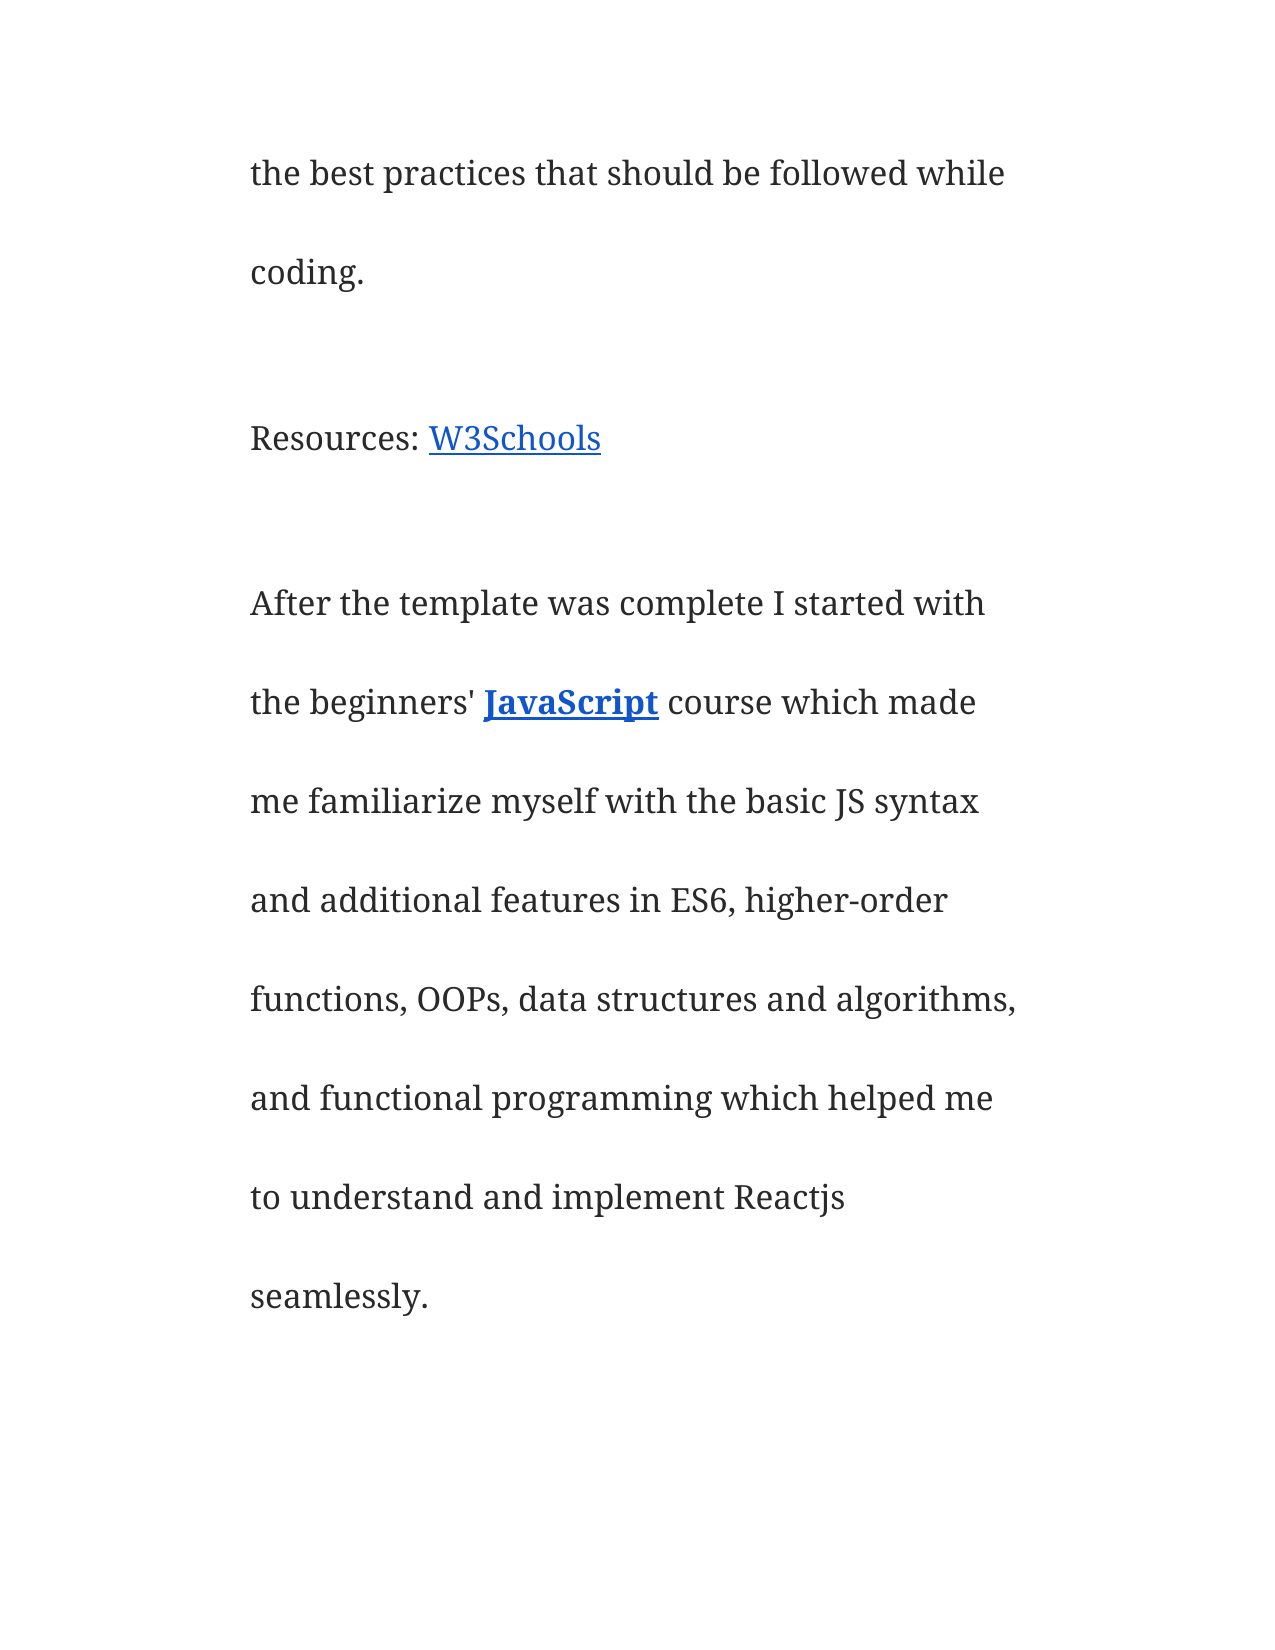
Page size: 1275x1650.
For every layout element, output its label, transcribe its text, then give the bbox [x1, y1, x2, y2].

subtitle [250, 150, 1025, 294]
subtitle Resources: W3Schools [250, 414, 1025, 460]
subtitle After the template was complete I started with the beginners' JavaScript course which made me familiarize myself with the basic JS syntax and additional features in ES6, higher-order functions, OOPs, data structures and algorithms, and functional programming which helped me to understand and implement Reactjs seamlessly. [250, 580, 1025, 1318]
